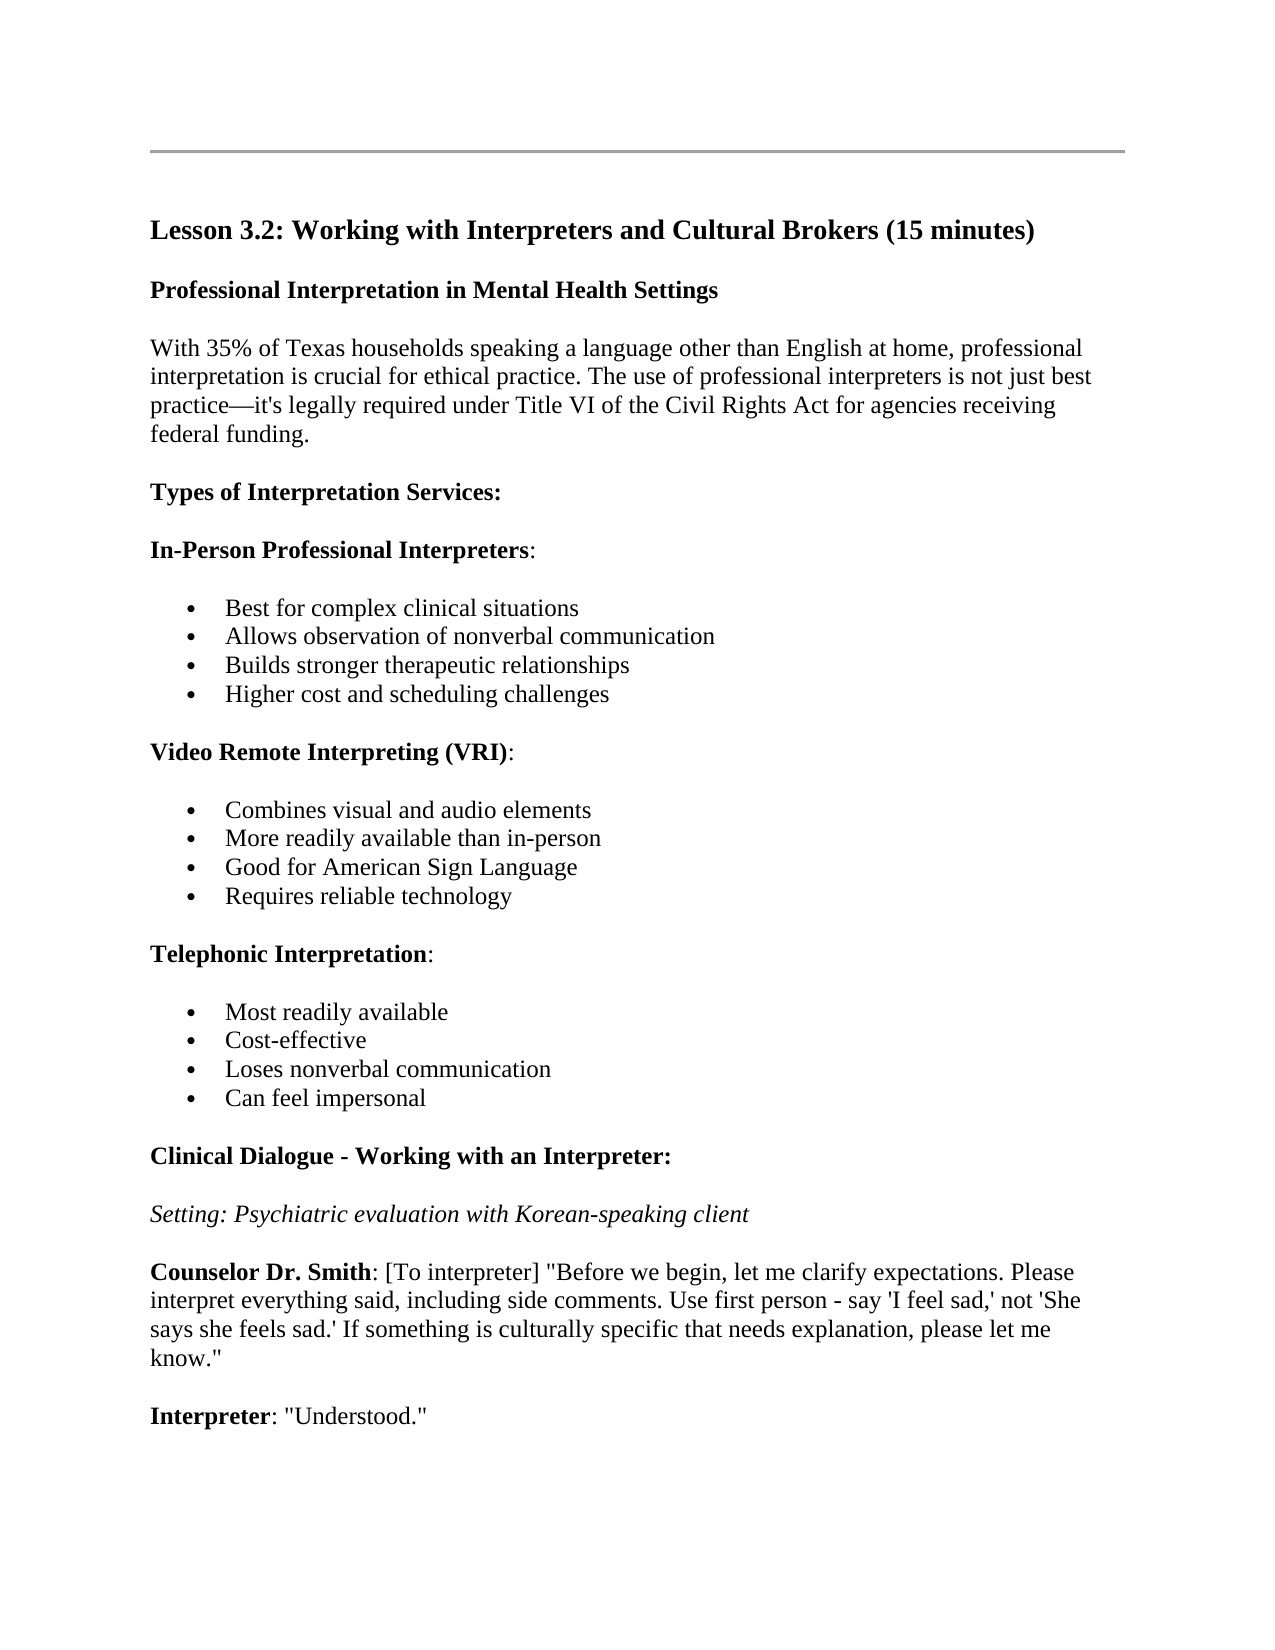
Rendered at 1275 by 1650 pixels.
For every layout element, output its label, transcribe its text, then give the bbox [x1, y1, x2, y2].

list Cost-effective [187, 1026, 1125, 1054]
list Good for American Sign Language [187, 852, 1125, 881]
text Telephonic Interpretation: [150, 939, 1125, 968]
list Loses nonverbal communication [187, 1054, 1125, 1083]
list Most readily available [187, 997, 1125, 1026]
list Combines visual and audio elements [187, 795, 1125, 823]
text Setting: Psychiatric evaluation with Korean-speaking client [150, 1199, 1125, 1228]
text With 35% of Texas households speaking a language other than English at home, professional interpretation is crucial for ethical practice. The use of professional interpreters is not just best practice—it's legally required under Title VI of the Civil Rights Act for agencies receiving federal funding. [150, 333, 1125, 448]
list Builds stronger therapeutic relationships [187, 650, 1125, 679]
text Professional Interpretation in Mental Health Settings [150, 275, 1125, 303]
text Video Remote Interpreting (VRI): [150, 737, 1125, 766]
list Allows observation of nonverbal communication [187, 621, 1125, 650]
list Can feel impersonal [187, 1083, 1125, 1112]
list Best for complex clinical situations [187, 593, 1125, 621]
text Counselor Dr. Smith: [To interpreter] "Before we begin, let me clarify expectations. Please interpret everything said, including side comments. Use first person - say 'I feel sad,' not 'She says she feels sad.' If something is culturally specific that needs explanation, please let me know." [150, 1257, 1125, 1372]
text In-Person Professional Interpreters: [150, 535, 1125, 563]
list Higher cost and scheduling challenges [187, 679, 1125, 708]
list Requires reliable technology [187, 881, 1125, 910]
text Interpreter: "Understood." [150, 1401, 1125, 1430]
text Lesson 3.2: Working with Interpreters and Cultural Brokers (15 minutes) [150, 213, 1125, 246]
text Types of Interpretation Services: [150, 477, 1125, 506]
list More readily available than in-person [187, 823, 1125, 852]
text Clinical Dialogue - Working with an Interpreter: [150, 1141, 1125, 1170]
